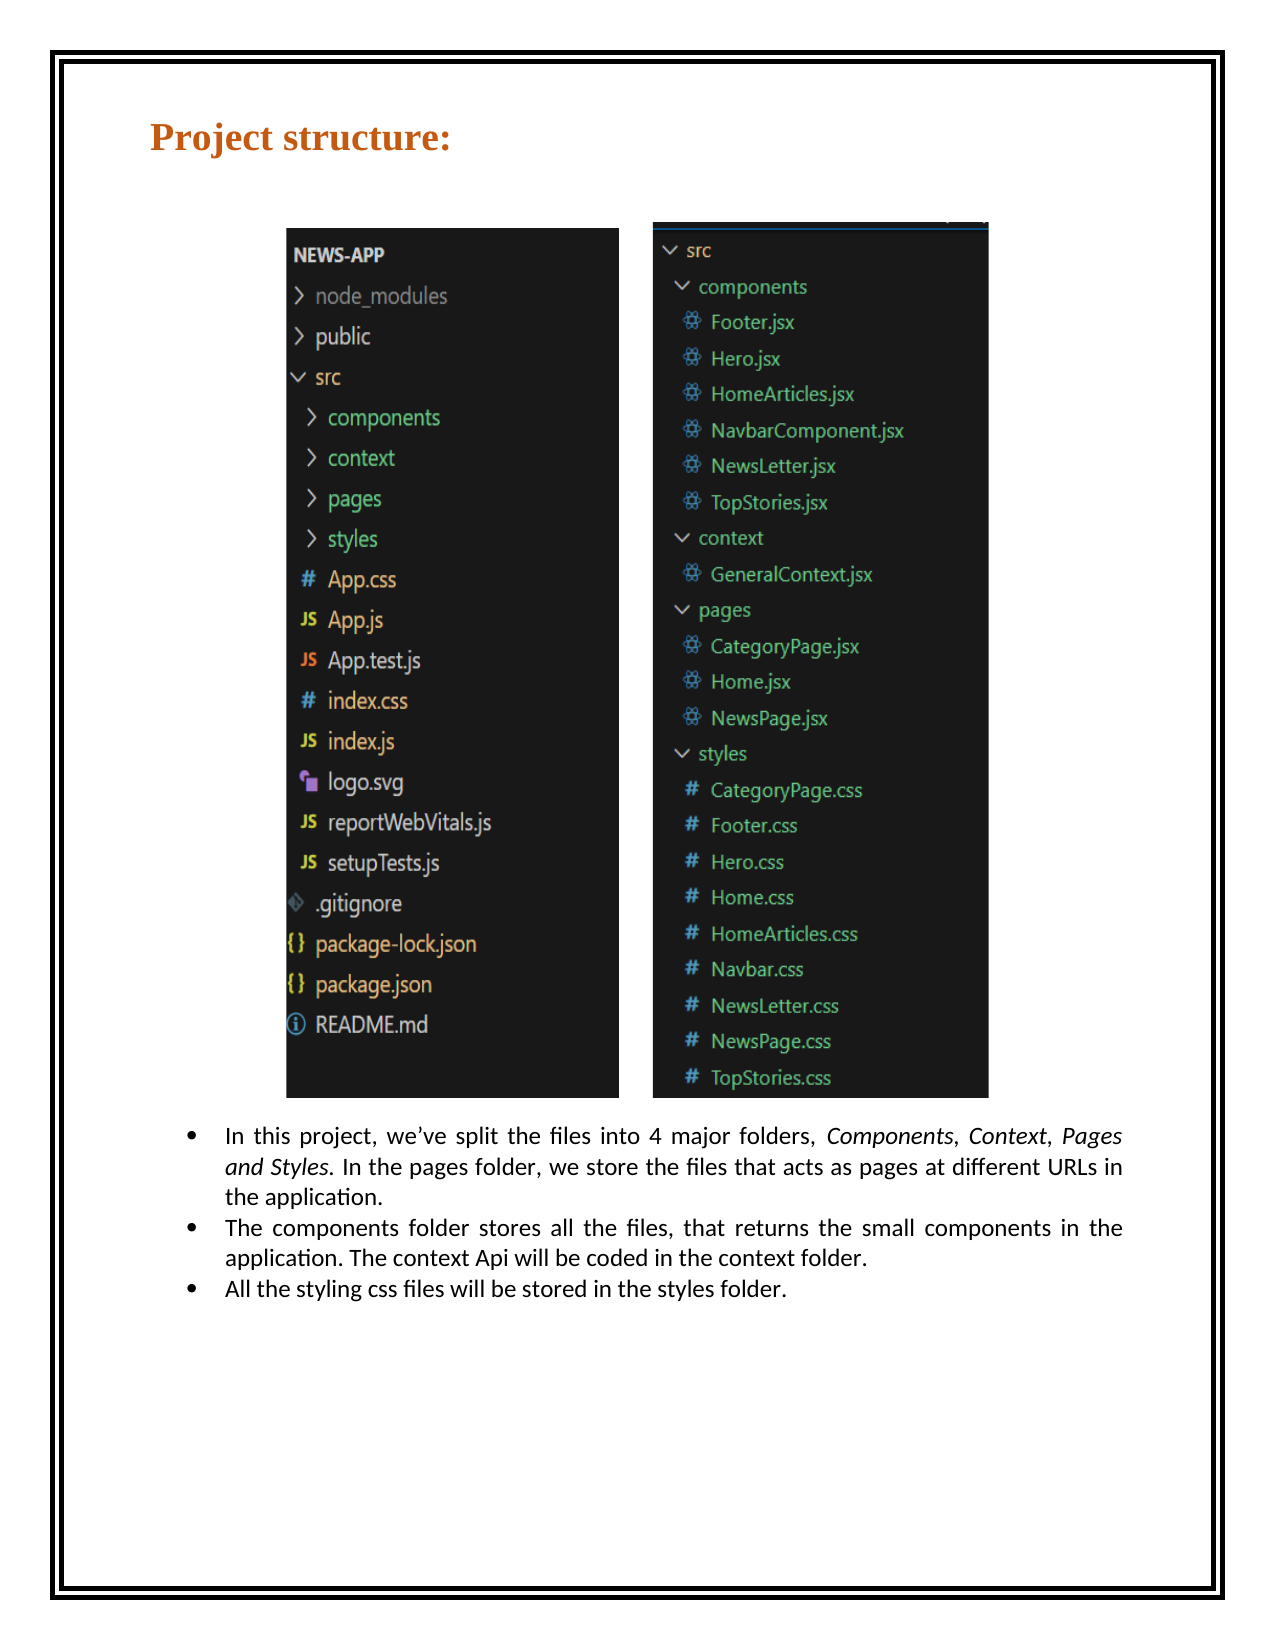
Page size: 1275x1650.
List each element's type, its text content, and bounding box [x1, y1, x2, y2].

list All the styling css files will be stored in the styles folder. [187, 1273, 1125, 1303]
list The components folder stores all the files, that returns the small components in the application. The context Api will be coded in the context folder. [187, 1212, 1125, 1273]
subtitle Project structure: [150, 100, 1125, 159]
picture [652, 222, 989, 1098]
list In this project, we’ve split the files into 4 major folders, Components, Context, Pages and Styles. In the pages folder, we store the files that acts as pages at different URLs in the application. [187, 1120, 1125, 1212]
picture [286, 228, 619, 1098]
